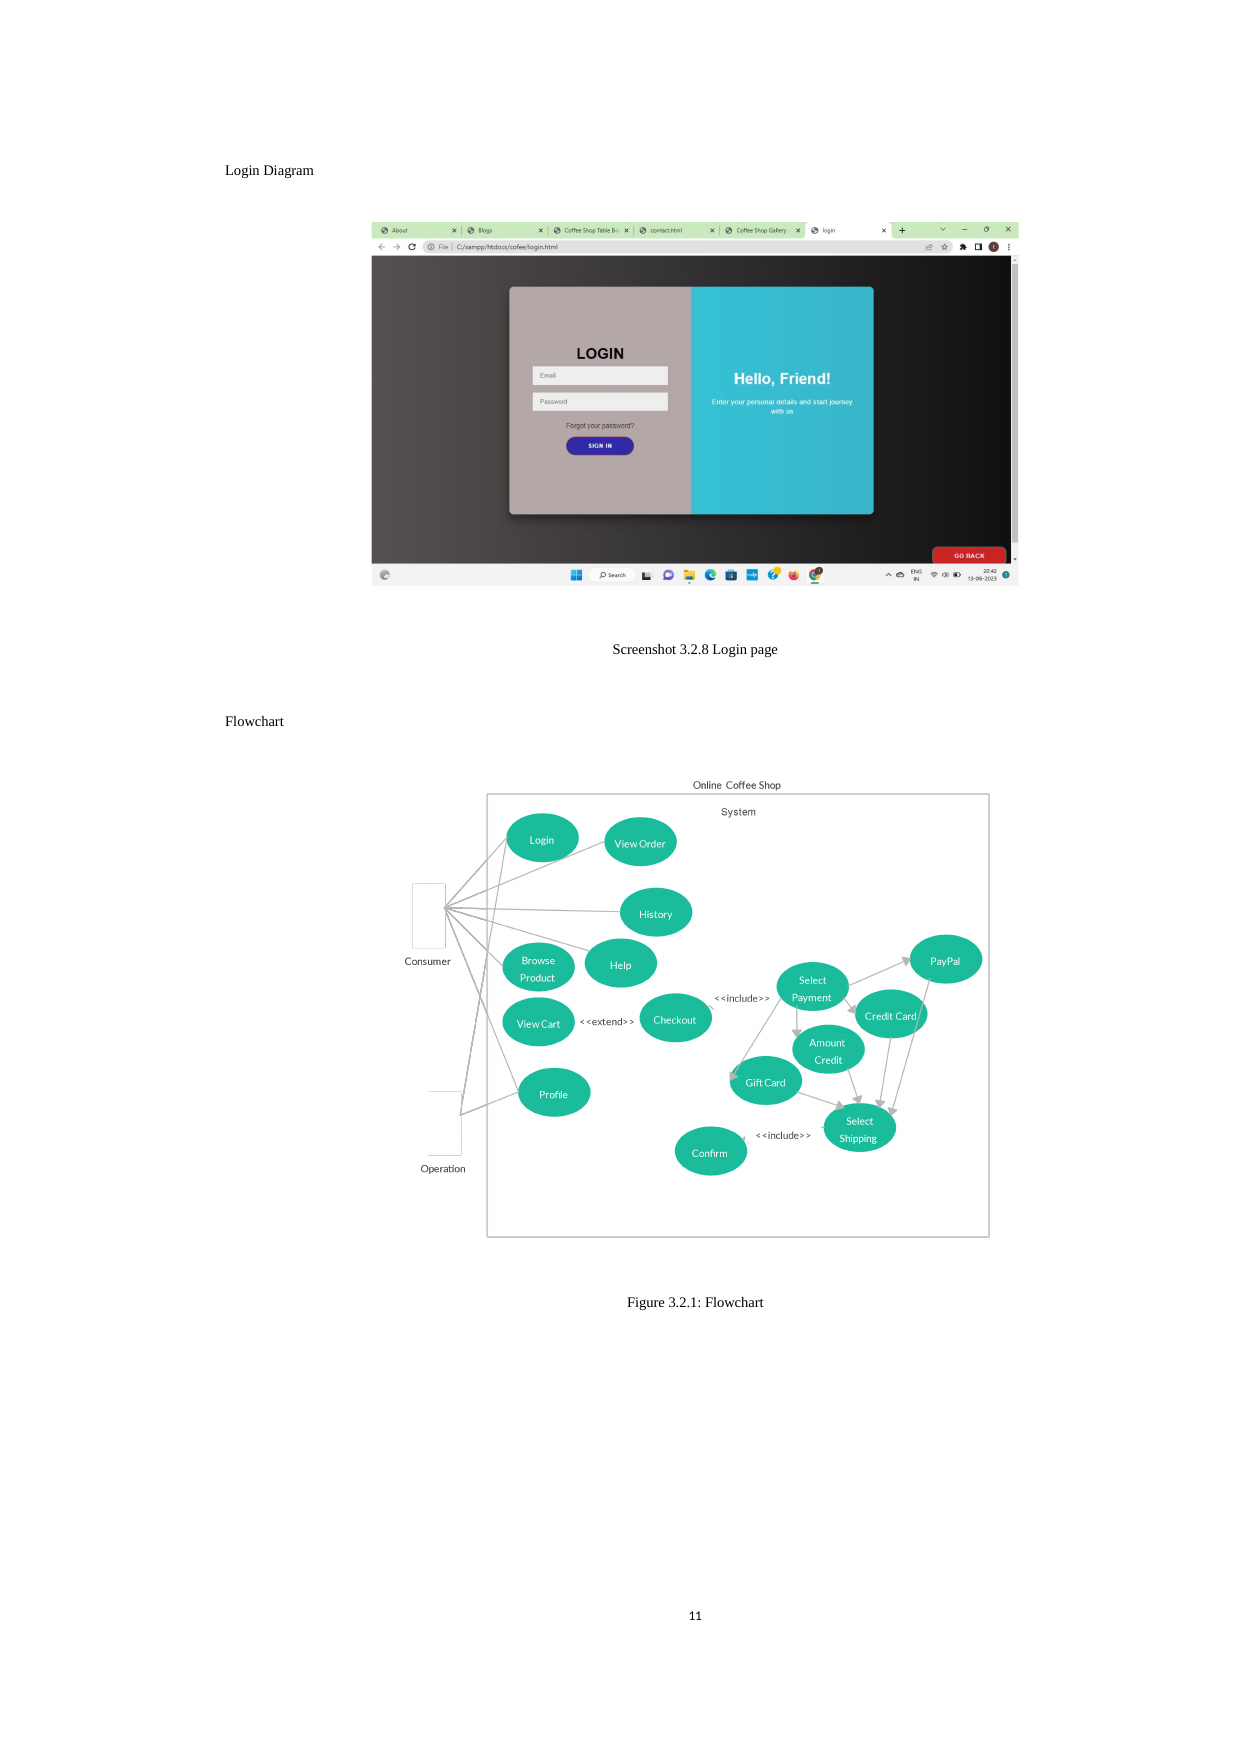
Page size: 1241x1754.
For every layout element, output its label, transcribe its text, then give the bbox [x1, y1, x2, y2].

picture [371, 222, 1019, 586]
text Flowchart [225, 701, 1165, 730]
picture [399, 773, 991, 1239]
text Screenshot 3.2.8 Login page [225, 629, 1165, 657]
text Figure 3.2.1: Flowchart [225, 1282, 1165, 1310]
text Login Diagram [225, 150, 1165, 179]
